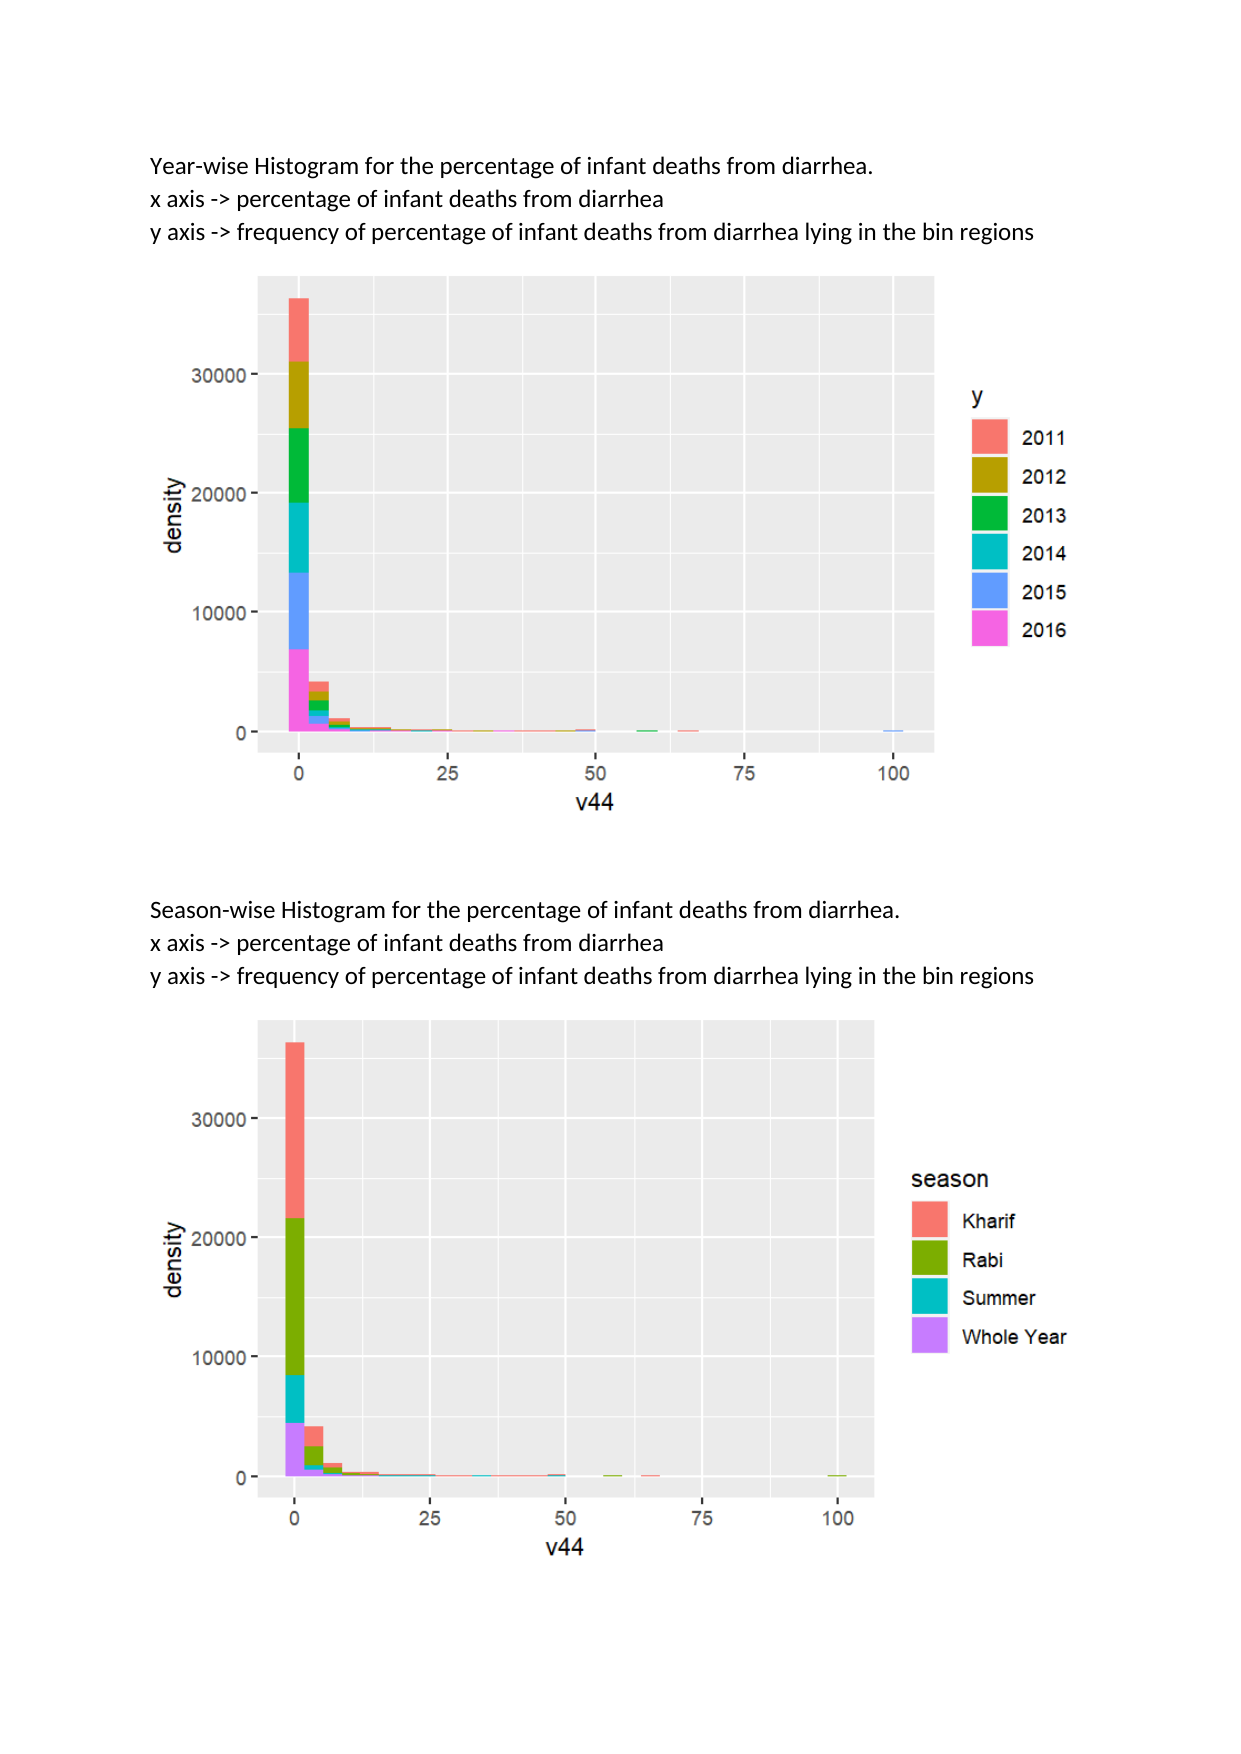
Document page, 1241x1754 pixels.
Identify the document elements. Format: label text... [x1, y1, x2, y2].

picture [150, 265, 1091, 826]
text Season-wise Histogram for the percentage of infant deaths from diarrhea. x axis -> percentage of infant deaths from diarrhea y axis -> frequency of percentage of infant deaths from diarrhea lying in the bin regions [150, 894, 1090, 991]
picture [150, 1009, 1091, 1571]
text Year-wise Histogram for the percentage of infant deaths from diarrhea. x axis -> percentage of infant deaths from diarrhea y axis -> frequency of percentage of infant deaths from diarrhea lying in the bin regions [150, 150, 1090, 246]
